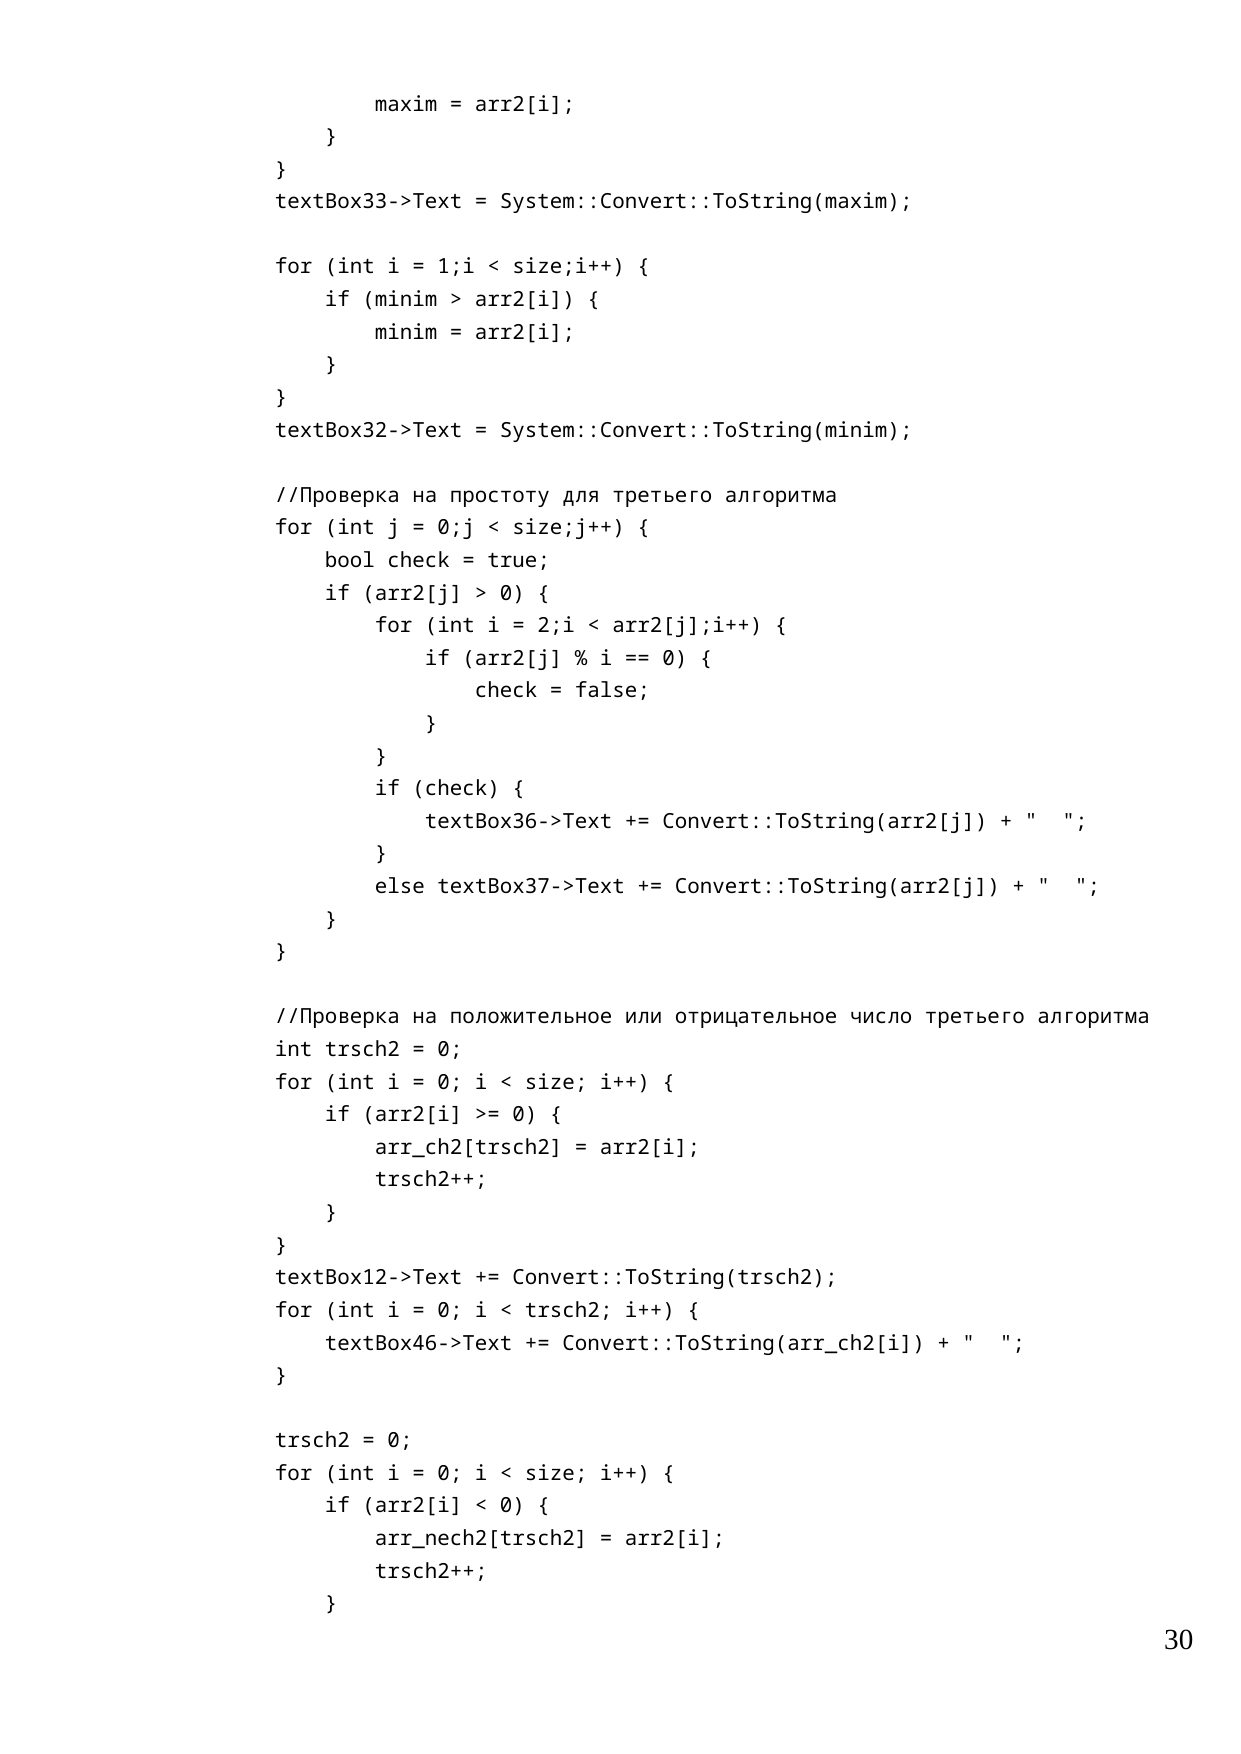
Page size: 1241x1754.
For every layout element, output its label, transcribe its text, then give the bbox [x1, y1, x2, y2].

text } [136, 121, 1193, 150]
text trsch2 = 0; [136, 1425, 1193, 1454]
text } [136, 708, 1193, 737]
text } [136, 838, 1193, 867]
text //Проверка на положительное или отрицательное число третьего алгоритма [136, 1002, 1193, 1030]
text for (int i = 0; i < size; i++) { [136, 1067, 1193, 1095]
text } [136, 1197, 1193, 1226]
text arr_ch2[trsch2] = arr2[i]; [136, 1132, 1193, 1160]
text bool check = true; [136, 545, 1193, 573]
text if (arr2[j] % i == 0) { [136, 643, 1193, 671]
text } [136, 154, 1193, 182]
text } [136, 741, 1193, 769]
text for (int j = 0;j < size;j++) { [136, 512, 1193, 541]
text arr_nech2[trsch2] = arr2[i]; [136, 1523, 1193, 1552]
text minim = arr2[i]; [136, 317, 1193, 345]
text int trsch2 = 0; [136, 1034, 1193, 1063]
text textBox36->Text += Convert::ToString(arr2[j]) + " "; [136, 806, 1193, 834]
text } [136, 904, 1193, 932]
text if (minim > arr2[i]) { [136, 284, 1193, 313]
text if (arr2[i] < 0) { [136, 1491, 1193, 1519]
text if (arr2[i] >= 0) { [136, 1099, 1193, 1128]
text for (int i = 1;i < size;i++) { [136, 252, 1193, 280]
text textBox32->Text = System::Convert::ToString(minim); [136, 415, 1193, 443]
text //Проверка на простоту для третьего алгоритма [136, 480, 1193, 508]
text check = false; [136, 676, 1193, 704]
text } [136, 1360, 1193, 1389]
text textBox33->Text = System::Convert::ToString(maxim); [136, 186, 1193, 215]
text trsch2++; [136, 1556, 1193, 1584]
text if (arr2[j] > 0) { [136, 578, 1193, 606]
text } [136, 349, 1193, 378]
text maxim = arr2[i]; [136, 89, 1193, 117]
text for (int i = 0; i < trsch2; i++) { [136, 1295, 1193, 1323]
text } [136, 1230, 1193, 1258]
text else textBox37->Text += Convert::ToString(arr2[j]) + " "; [136, 871, 1193, 899]
text textBox12->Text += Convert::ToString(trsch2); [136, 1262, 1193, 1291]
text trsch2++; [136, 1164, 1193, 1193]
text } [136, 936, 1193, 965]
text if (check) { [136, 773, 1193, 802]
text for (int i = 2;i < arr2[j];i++) { [136, 610, 1193, 639]
text for (int i = 0; i < size; i++) { [136, 1458, 1193, 1486]
text } [136, 382, 1193, 411]
text textBox46->Text += Convert::ToString(arr_ch2[i]) + " "; [136, 1328, 1193, 1356]
text } [136, 1588, 1193, 1617]
